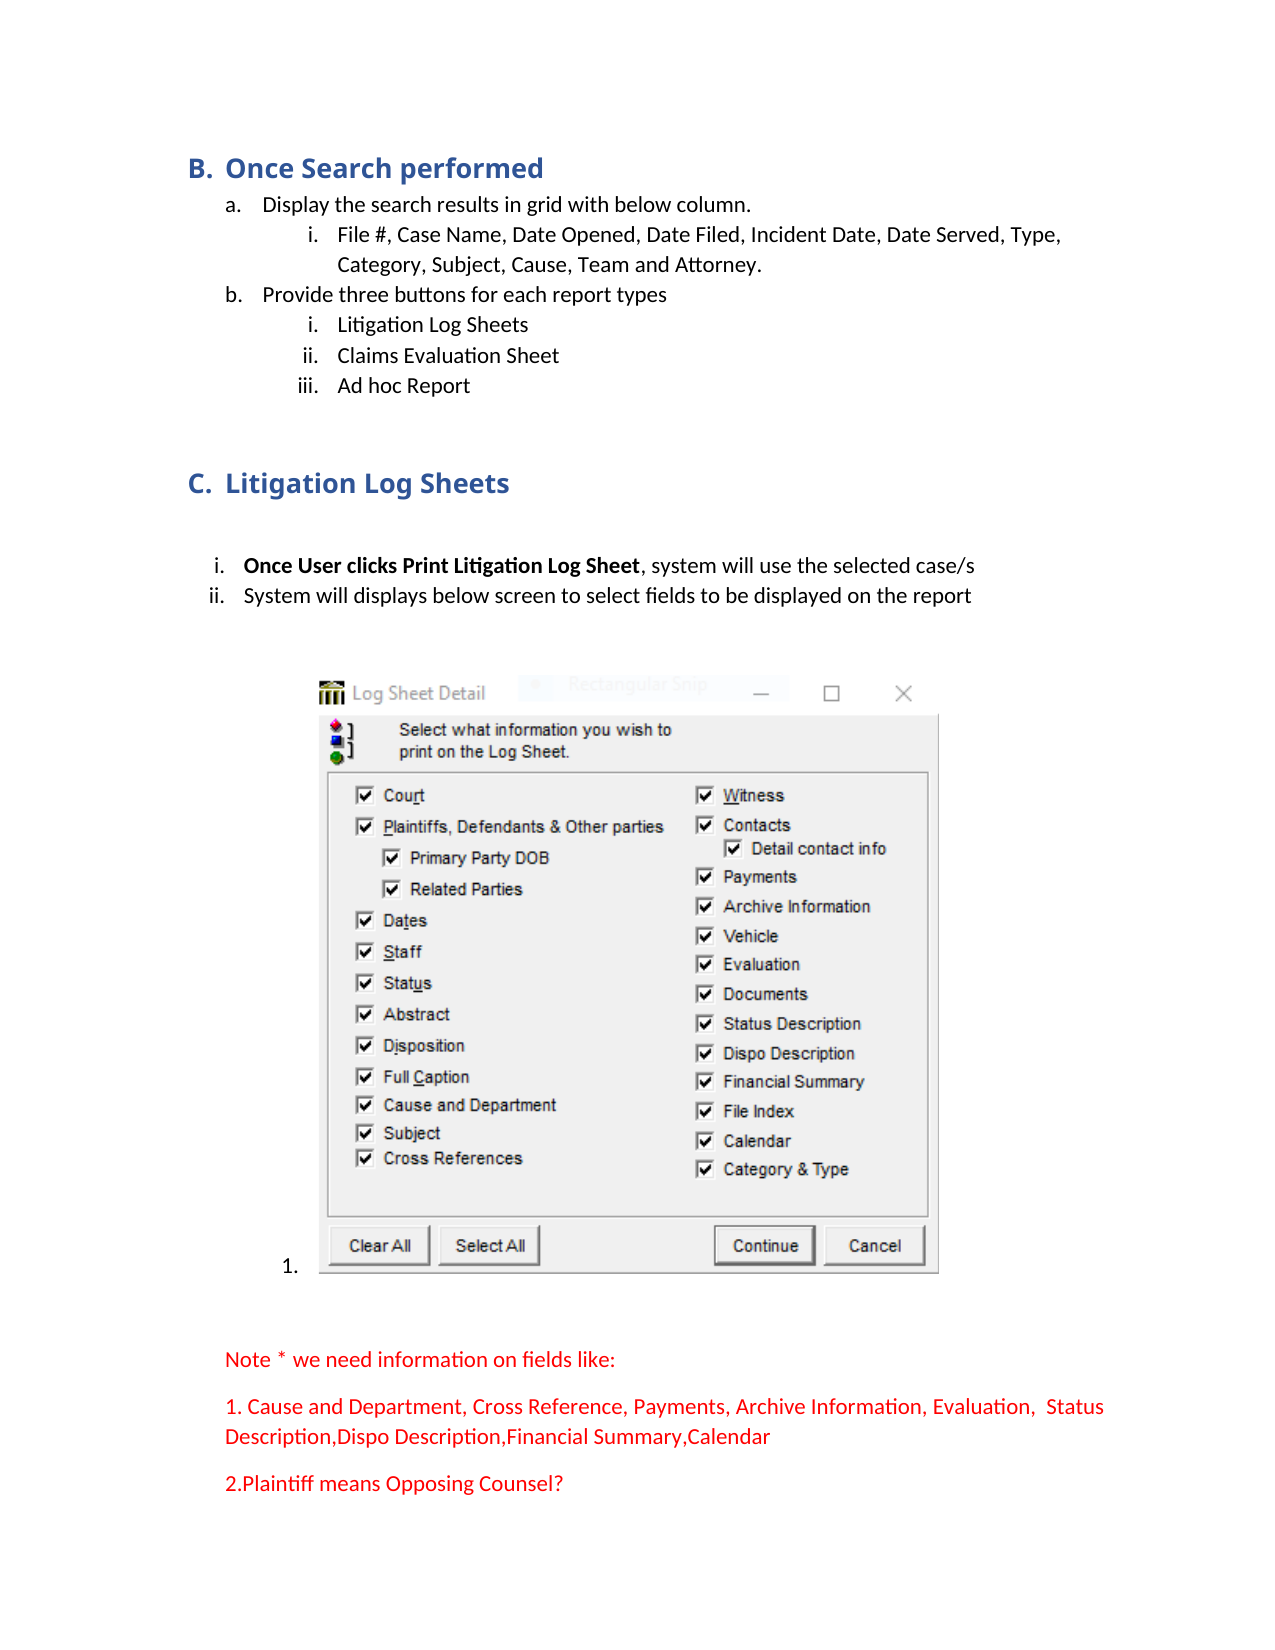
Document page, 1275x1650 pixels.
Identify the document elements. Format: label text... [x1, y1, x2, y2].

list System will displays below screen to select fields to be displayed on the report [225, 582, 1125, 610]
list Once User clicks Print Litigation Log Sheet, system will use the selected case/s [225, 551, 1125, 579]
list Provide three buttons for each report types [225, 280, 1125, 308]
list Litigation Log Sheets [319, 311, 1125, 339]
text 1. Cause and Department, Cross Reference, Payments, Archive Information, Evaluation, Status Description,Dispo Description,Financial Summary,Calendar [225, 1392, 1125, 1450]
subtitle Litigation Log Sheets [187, 465, 1125, 502]
text Note * we need information on fields like: [225, 1345, 1125, 1373]
list Ad hoc Report [319, 371, 1125, 399]
list Claims Evaluation Sheet [319, 341, 1125, 369]
picture [318, 675, 939, 1274]
list File #, Case Name, Date Opened, Date Filed, Incident Date, Date Served, Type, Category, Subject, Cause, Team and Attorney. [319, 220, 1125, 278]
list Display the search results in grid with below column. [225, 190, 1125, 218]
subtitle Once Search performed [187, 150, 1125, 187]
text 2.Plaintiff means Opposing Counsel? [225, 1469, 1125, 1497]
